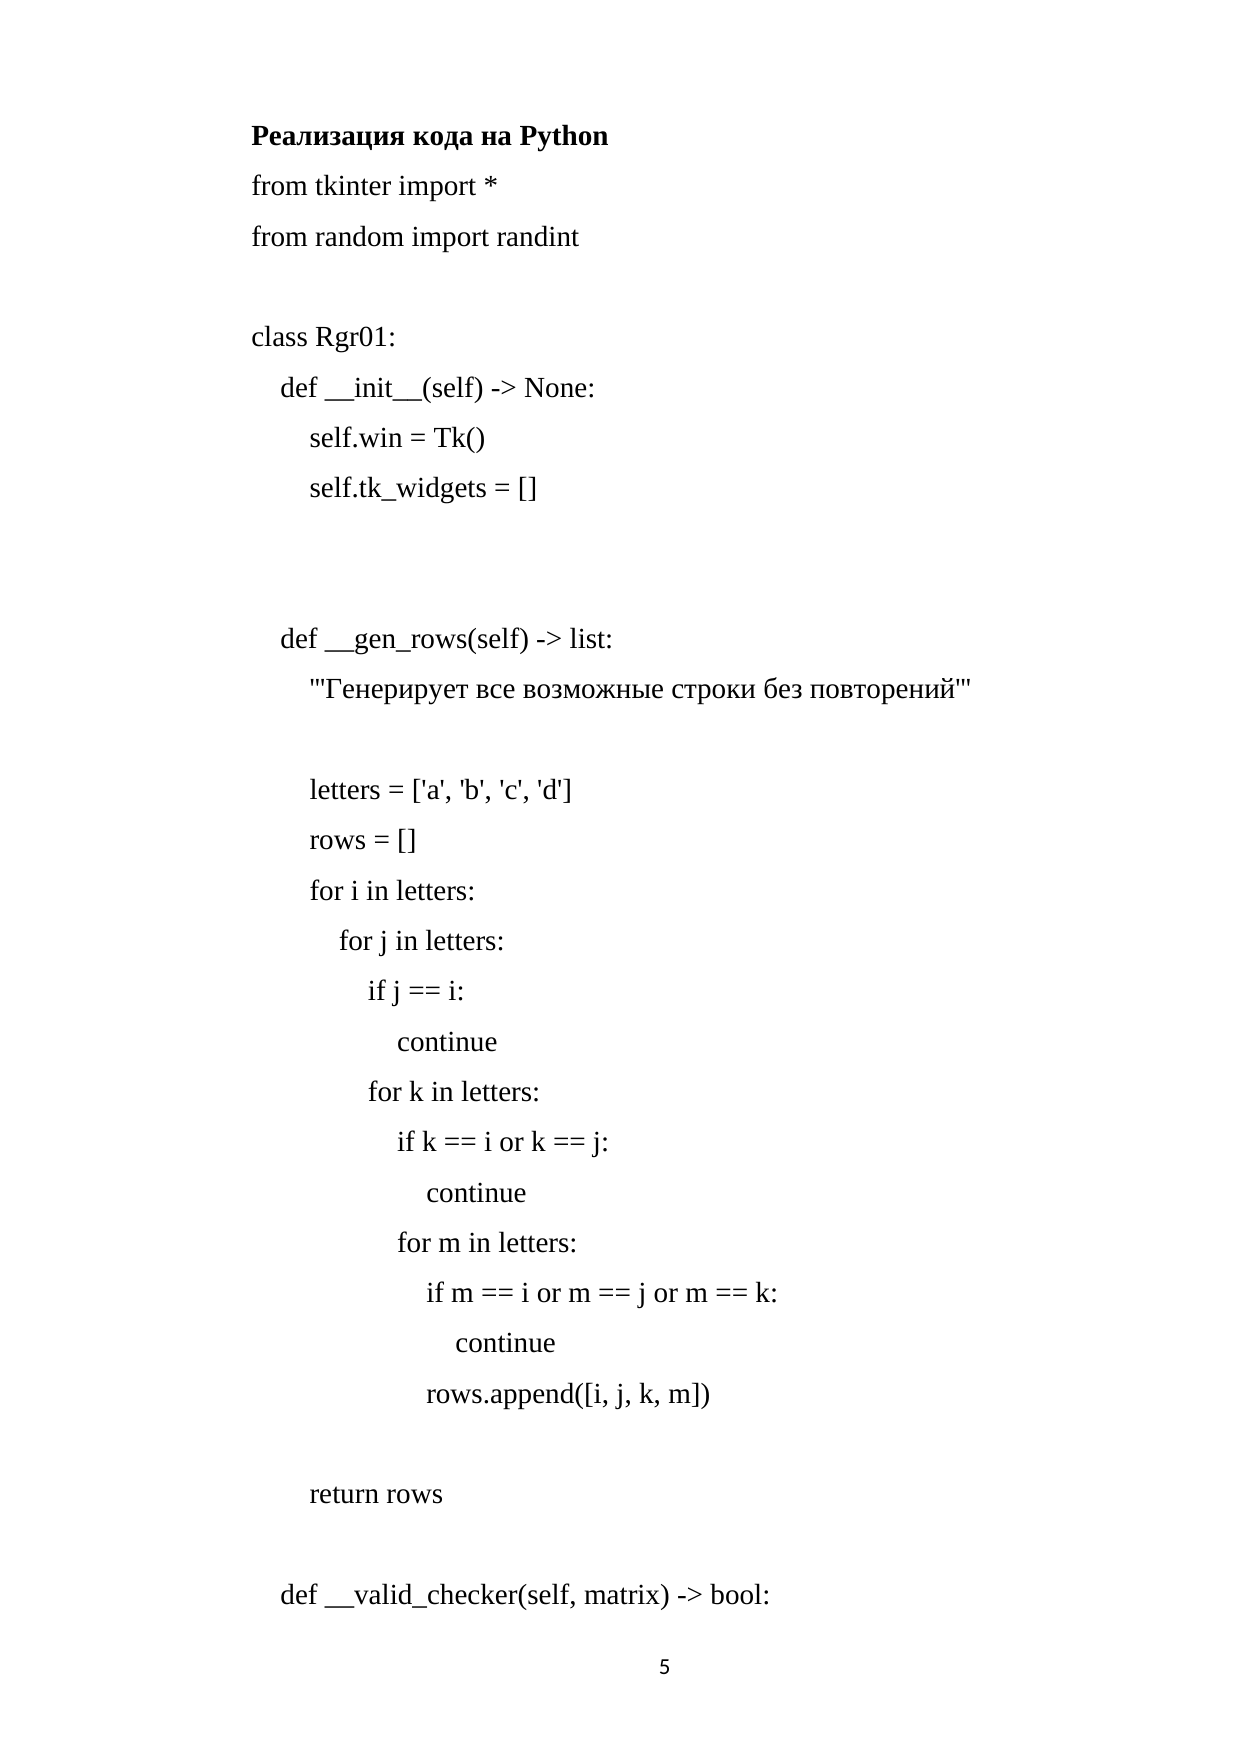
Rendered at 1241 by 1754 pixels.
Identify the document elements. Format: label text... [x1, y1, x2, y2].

text if j == i: [177, 973, 1158, 1007]
text return rows [177, 1477, 1158, 1510]
text def __gen_rows(self) -> list: [177, 621, 1158, 655]
text rows.append([i, j, k, m]) [177, 1376, 1158, 1409]
text continue [177, 1175, 1158, 1208]
text def __init__(self) -> None: [177, 370, 1158, 403]
text '''Генерирует все возможные строки без повторений''' [177, 672, 1158, 705]
text if k == i or k == j: [177, 1124, 1158, 1158]
text for i in letters: [177, 873, 1158, 906]
text continue [177, 1024, 1158, 1057]
text from random import randint [177, 219, 1158, 252]
text self.win = Tk() [177, 420, 1158, 453]
text class Rgr01: [177, 319, 1158, 353]
subtitle Реализация кода на Python [177, 118, 1158, 152]
text self.tk_widgets = [] [177, 470, 1158, 504]
text if m == i or m == j or m == k: [177, 1275, 1158, 1309]
text continue [177, 1326, 1158, 1359]
text rows = [] [177, 822, 1158, 856]
text for m in letters: [177, 1225, 1158, 1258]
text def __valid_checker(self, matrix) -> bool: [177, 1577, 1158, 1611]
text letters = ['a', 'b', 'c', 'd'] [177, 772, 1158, 806]
text from tkinter import * [177, 168, 1158, 202]
text for k in letters: [177, 1074, 1158, 1108]
text for j in letters: [177, 923, 1158, 957]
